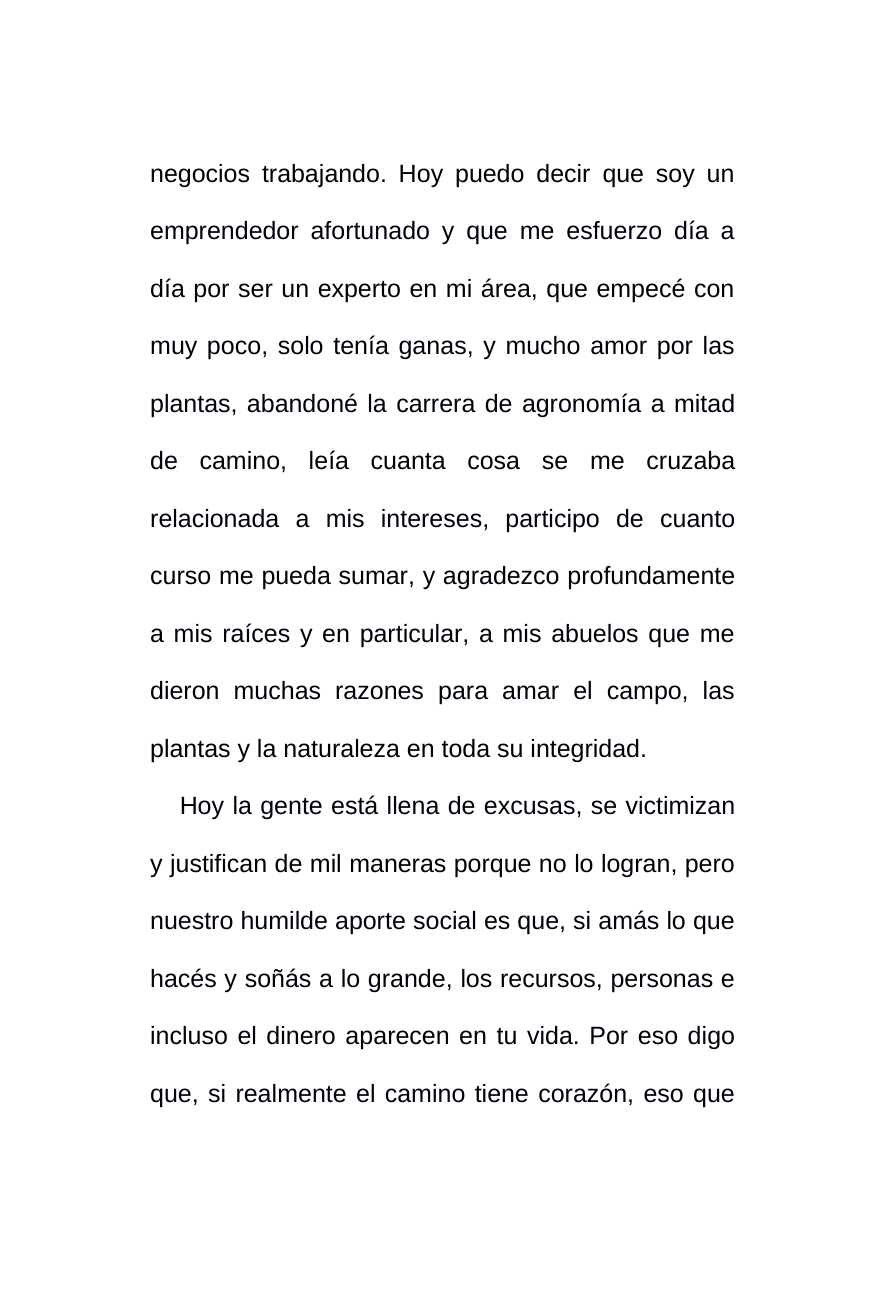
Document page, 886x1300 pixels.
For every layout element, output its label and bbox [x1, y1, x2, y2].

text [150, 159, 736, 762]
text [150, 791, 736, 1107]
